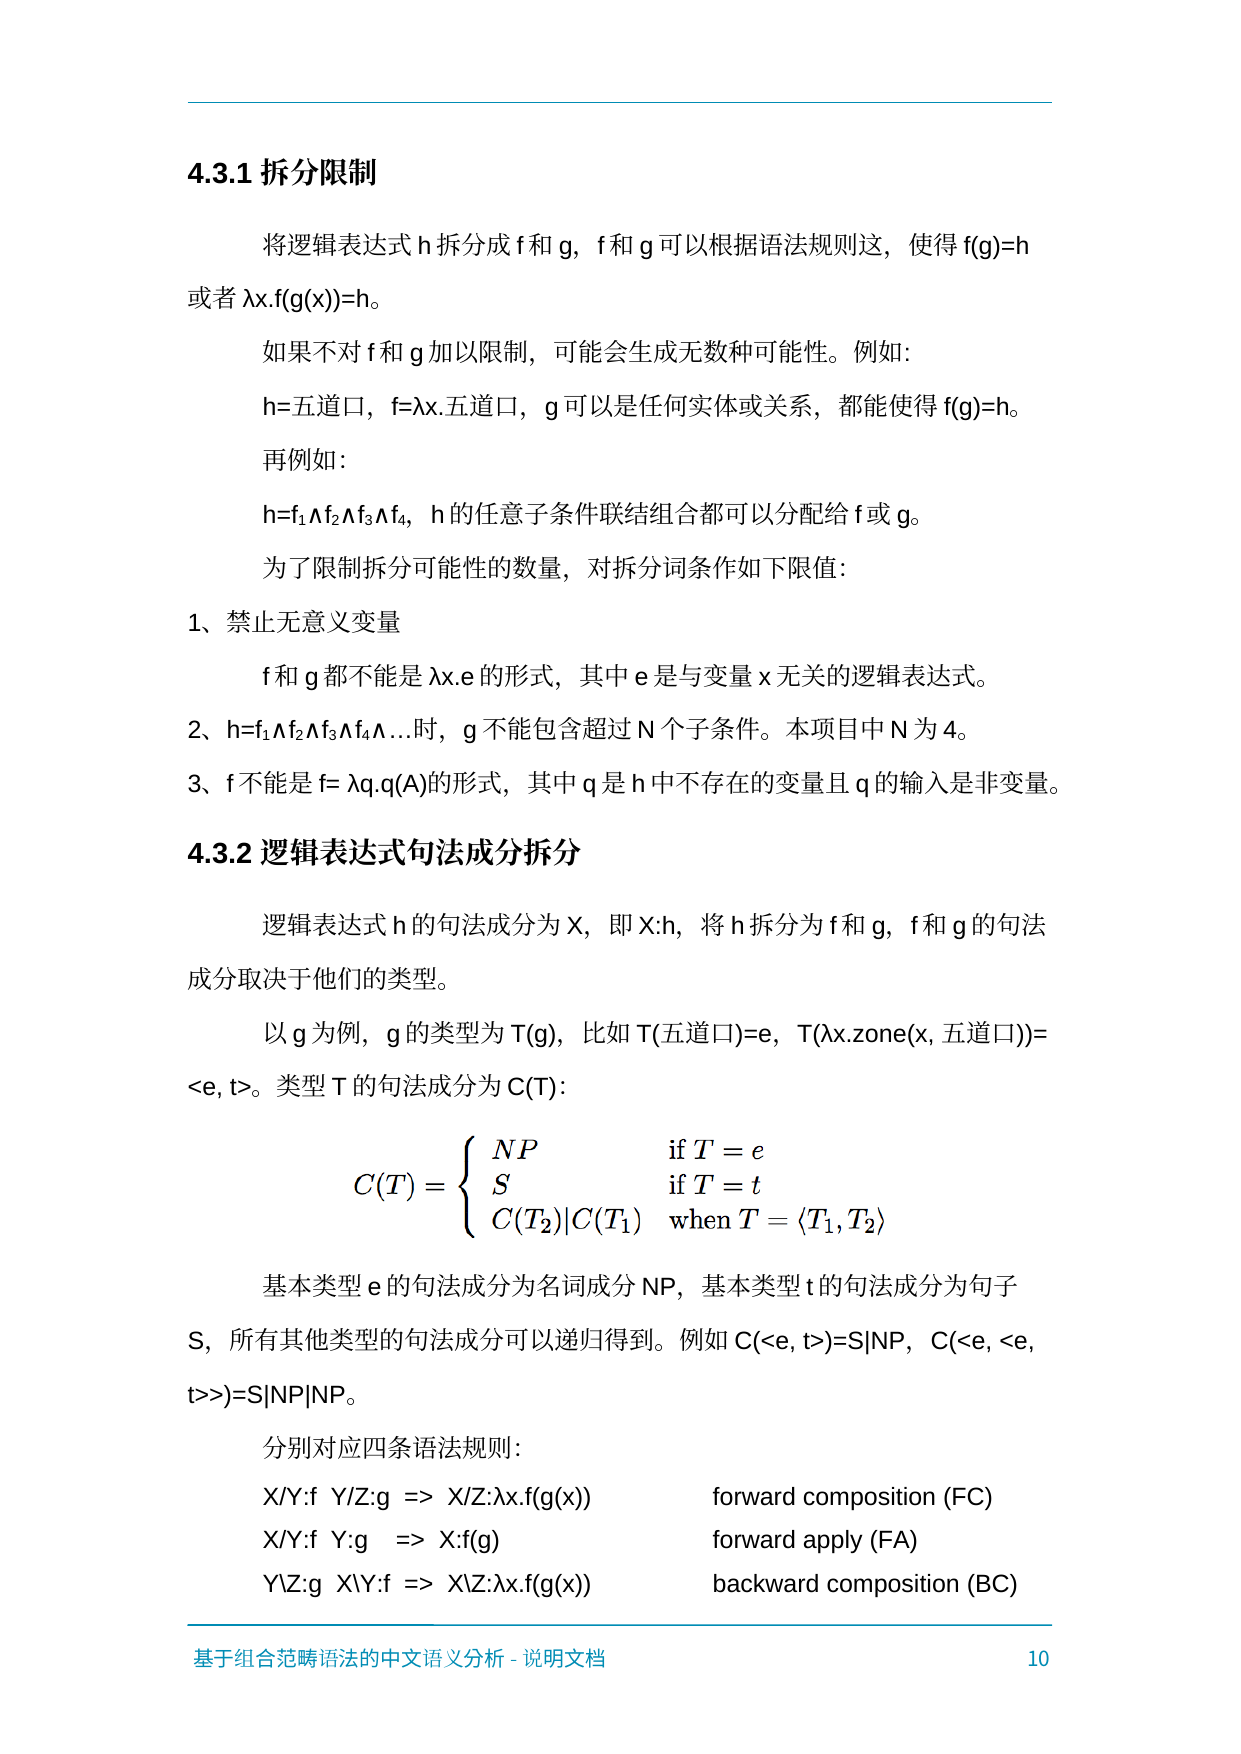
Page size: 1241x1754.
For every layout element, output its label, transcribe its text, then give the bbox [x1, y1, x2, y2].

text 4.3.1 拆分限制 [187, 150, 1053, 192]
text 以g为例，g的类型为T(g)，比如T(五道口)=e，T(λx.zone(x, 五道口))=<e, t>。类型T的句法成分为C(T)： [187, 1013, 1053, 1103]
text 基本类型e的句法成分为名词成分NP，基本类型t的句法成分为句子S，所有其他类型的句法成分可以递归得到。例如C(<e, t>)=S|NP，C(<e, <e, t>>)=S|NP|NP。 [187, 1267, 1053, 1411]
picture [241, 1650, 254, 1667]
text 2、h=f1∧f2∧f3∧f4∧…时，g不能包含超过N个子条件。本项目中N为4。 [187, 710, 1053, 746]
text 如果不对f和g加以限制，可能会生成无数种可能性。例如: [187, 333, 1053, 369]
text 3、f不能是f= λq.q(A)的形式，其中q是h中不存在的变量且q的输入是非变量。 [187, 764, 1053, 800]
picture [303, 1650, 307, 1662]
text 分别对应四条语法规则： [187, 1428, 1053, 1464]
text 逻辑表达式h的句法成分为X，即X:h，将h拆分为f和g，f和g的句法成分取决于他们的类型。 [187, 906, 1053, 995]
picture [530, 1651, 538, 1660]
text 将逻辑表达式h拆分成f和g，f和g可以根据语法规则这，使得f(g)=h或者λx.f(g(x))=h。 [187, 225, 1053, 315]
text 1、禁止无意义变量 [187, 602, 1053, 638]
text Y\Z:g X\Y:f => X\Z:λx.f(g(x)) backward composition (BC) [187, 1569, 1053, 1597]
text h=f1∧f2∧f3∧f4，h的任意子条件联结组合都可以分配给f或g。 [262, 494, 1053, 531]
picture [447, 1651, 452, 1661]
text X/Y:f Y/Z:g => X/Z:λx.f(g(x)) forward composition (FC) [187, 1482, 1053, 1511]
text f和g都不能是λx.e的形式，其中e是与变量x无关的逻辑表达式。 [187, 656, 1053, 692]
text X/Y:f Y:g => X:f(g) forward apply (FA) [187, 1526, 1053, 1554]
text h=五道口，f=λx.五道口，g可以是任何实体或关系，都能使得f(g)=h。再例如： [262, 387, 1053, 477]
picture [337, 1121, 903, 1249]
picture [259, 1659, 270, 1664]
text 为了限制拆分可能性的数量，对拆分词条作如下限值： [262, 548, 1053, 584]
text 4.3.2 逻辑表达式句法成分拆分 [187, 830, 1053, 872]
